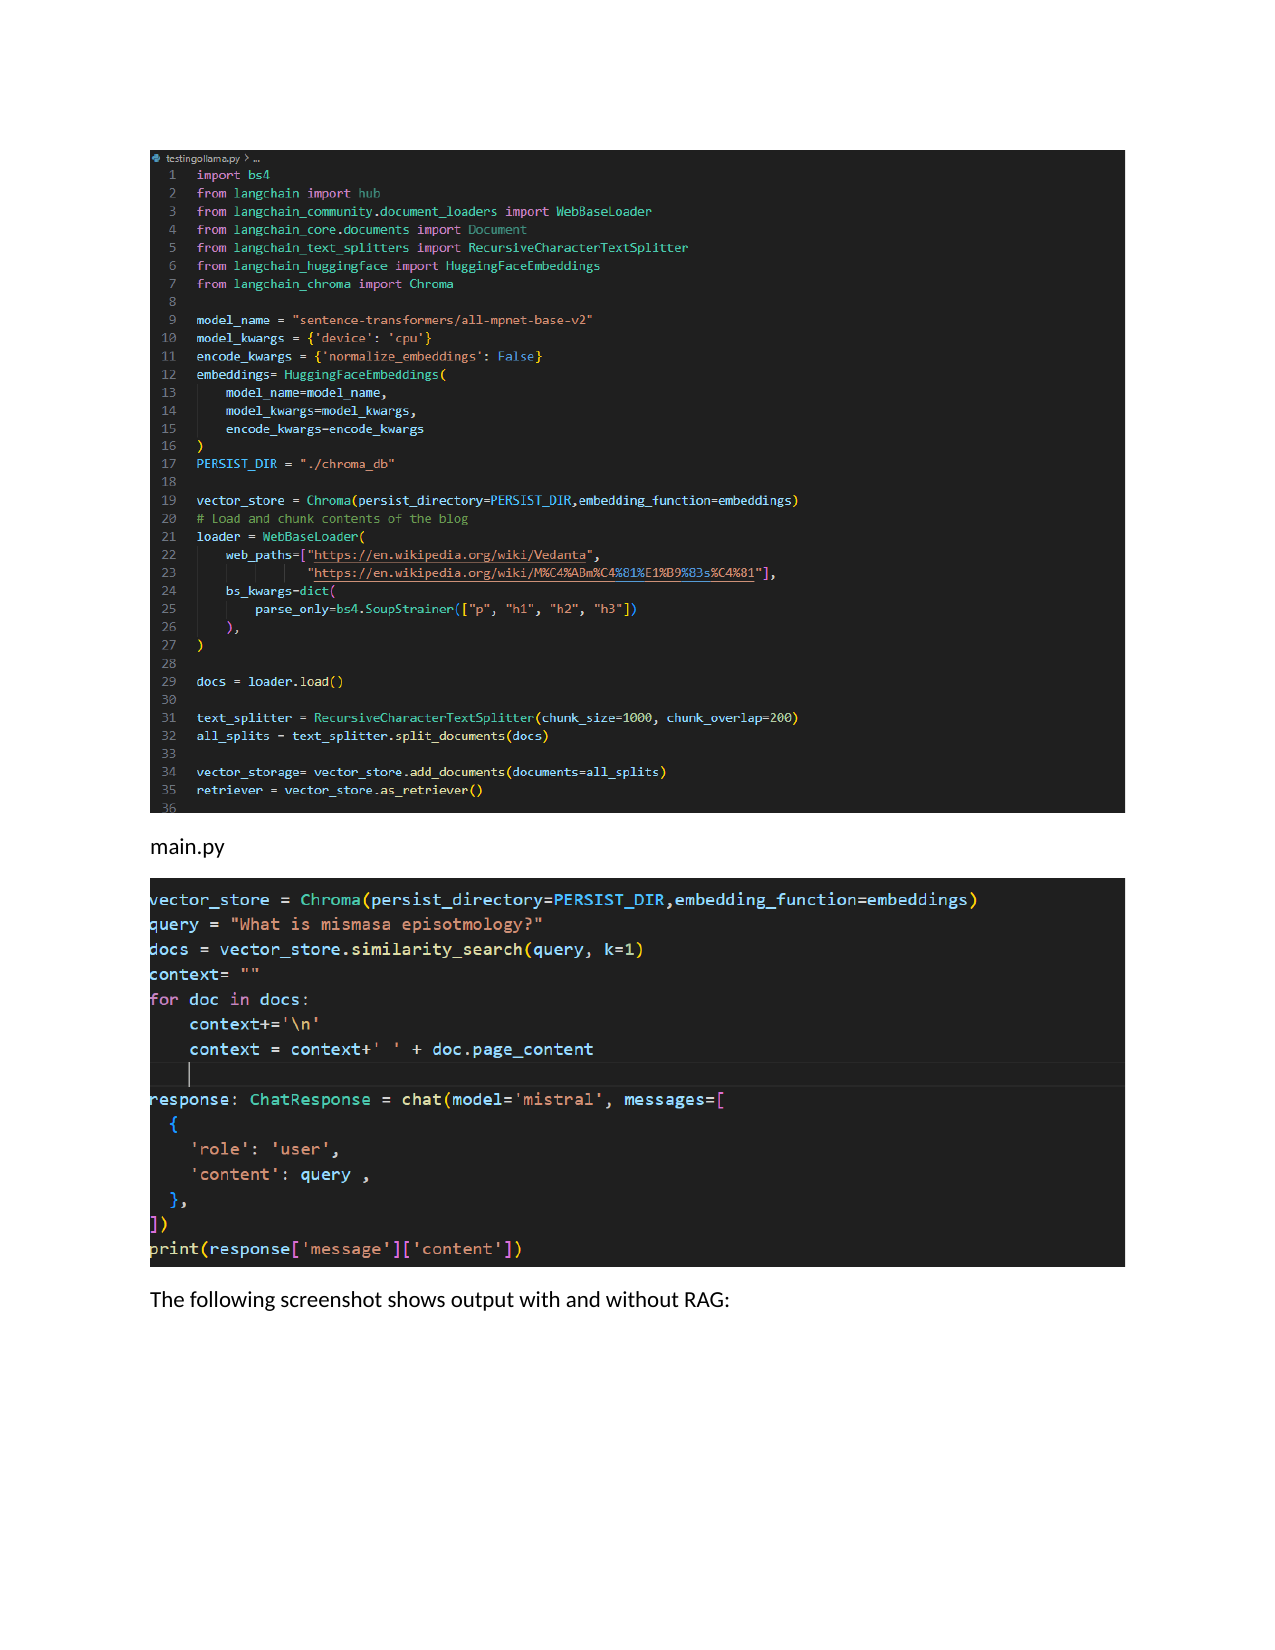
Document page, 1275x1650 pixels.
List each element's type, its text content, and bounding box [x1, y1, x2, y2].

picture [150, 150, 1125, 813]
picture [150, 878, 1125, 1267]
text The following screenshot shows output with and without RAG: [150, 1285, 1125, 1313]
text main.py [150, 832, 1125, 860]
